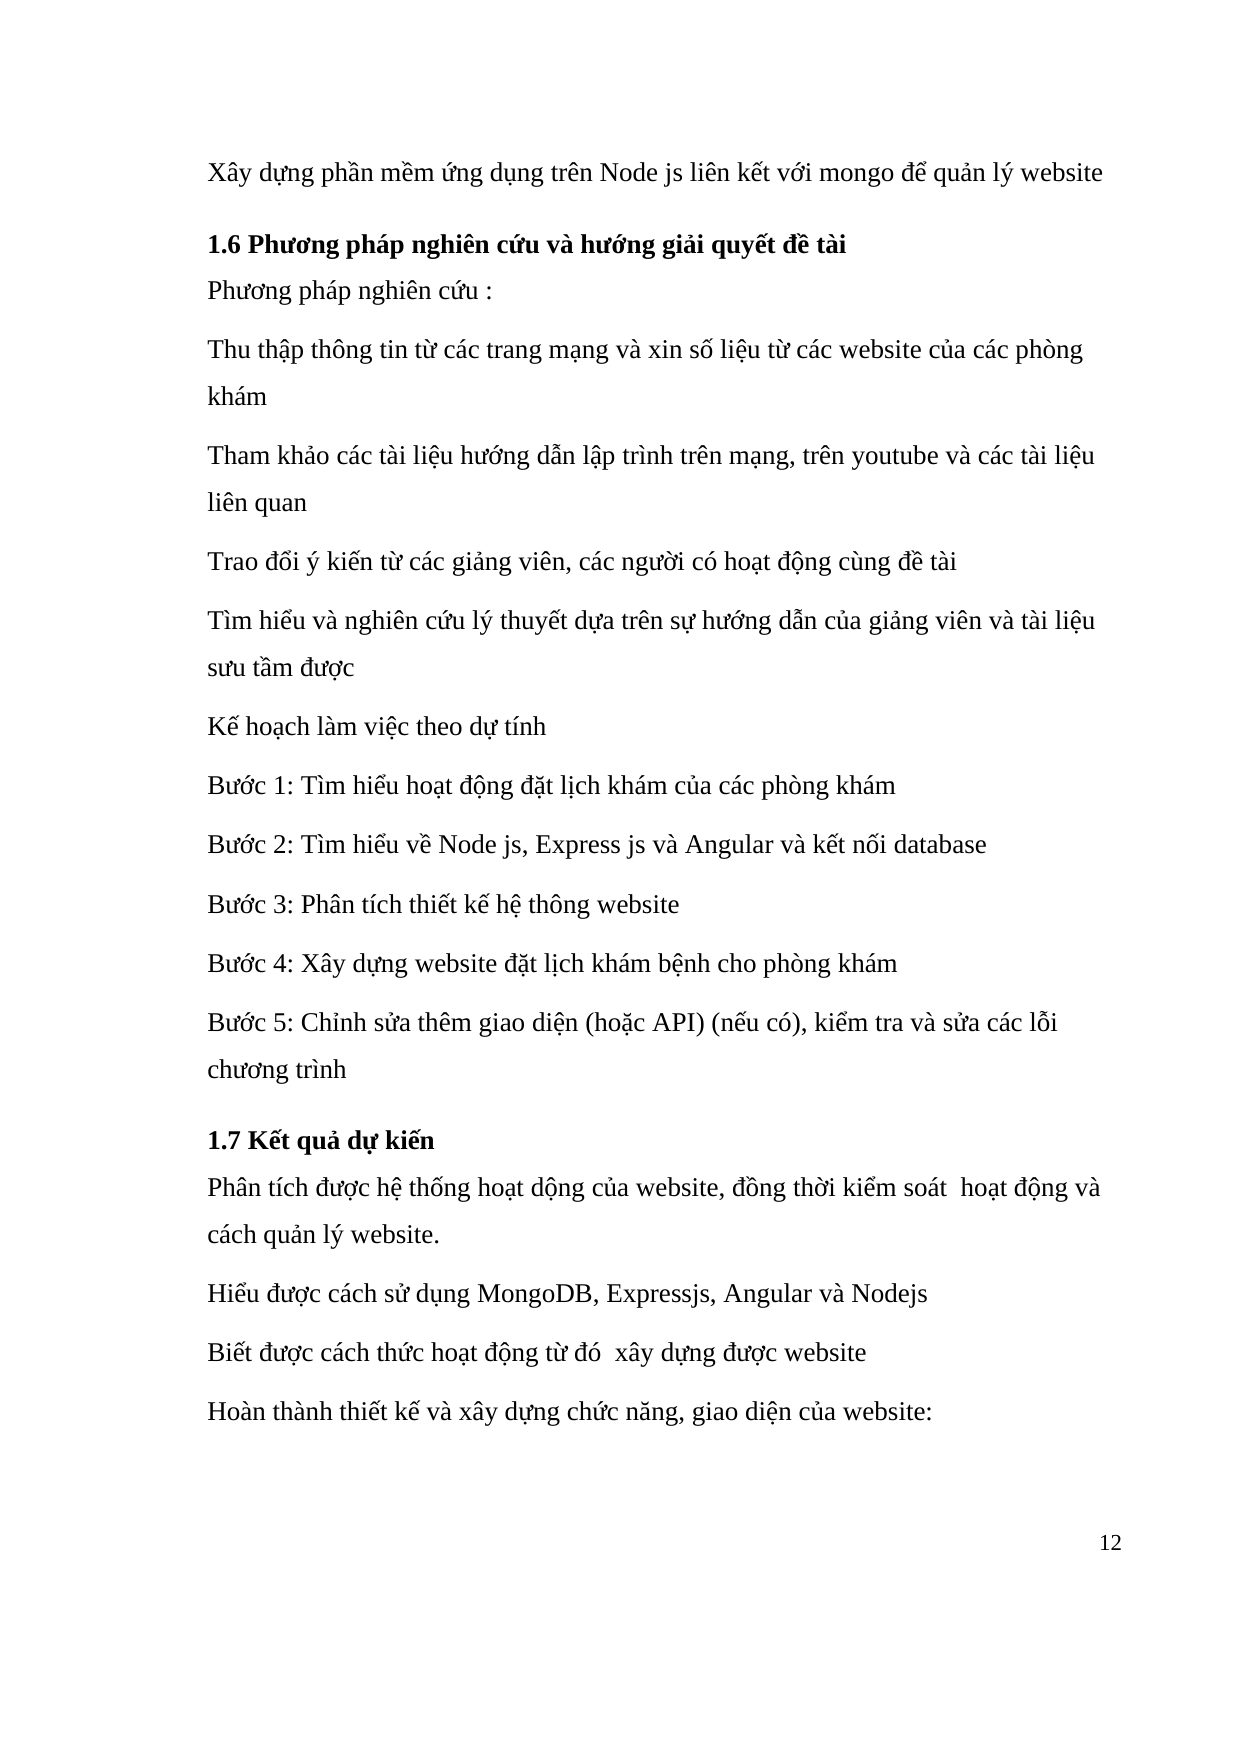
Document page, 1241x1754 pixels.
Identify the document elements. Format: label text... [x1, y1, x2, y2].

text Kế hoạch làm việc theo dự tính [207, 710, 1122, 741]
text Thu thập thông tin từ các trang mạng và xin số liệu từ các website của các phòng khám [207, 334, 1122, 411]
text Bước 4: Xây dựng website đặt lịch khám bệnh cho phòng khám [207, 947, 1122, 978]
text Bước 1: Tìm hiểu hoạt động đặt lịch khám của các phòng khám [207, 769, 1122, 801]
text Bước 5: Chỉnh sửa thêm giao diện (hoặc API) (nếu có), kiểm tra và sửa các lỗi chương trình [207, 1006, 1122, 1084]
text Phương pháp nghiên cứu : [207, 274, 1122, 306]
text Hiểu được cách sử dụng MongoDB, Expressjs, Angular và Nodejs [207, 1277, 1122, 1308]
subtitle 1.7 Kết quả dự kiến [207, 1124, 1122, 1156]
text Bước 3: Phân tích thiết kế hệ thông website [207, 888, 1122, 919]
text Tìm hiểu và nghiên cứu lý thuyết dựa trên sự hướng dẫn của giảng viên và tài liệu sưu tầm được [207, 604, 1122, 682]
text Biết được cách thức hoạt động từ đó xây dựng được website [207, 1336, 1122, 1367]
text Trao đổi ý kiến từ các giảng viên, các người có hoạt động cùng đề tài [207, 545, 1122, 576]
text Phân tích được hệ thống hoạt dộng của website, đồng thời kiểm soát hoạt động và cách quản lý website. [207, 1171, 1122, 1249]
subtitle 1.6 Phương pháp nghiên cứu và hướng giải quyết đề tài [207, 228, 1122, 259]
text Hoàn thành thiết kế và xây dựng chức năng, giao diện của website: [207, 1395, 1122, 1427]
text Bước 2: Tìm hiểu về Node js, Express js và Angular và kết nối database [207, 829, 1122, 860]
text Xây dựng phần mềm ứng dụng trên Node js liên kết với mongo để quản lý website [207, 156, 1122, 187]
text Tham khảo các tài liệu hướng dẫn lập trình trên mạng, trên youtube và các tài liệu liên quan [207, 439, 1122, 517]
